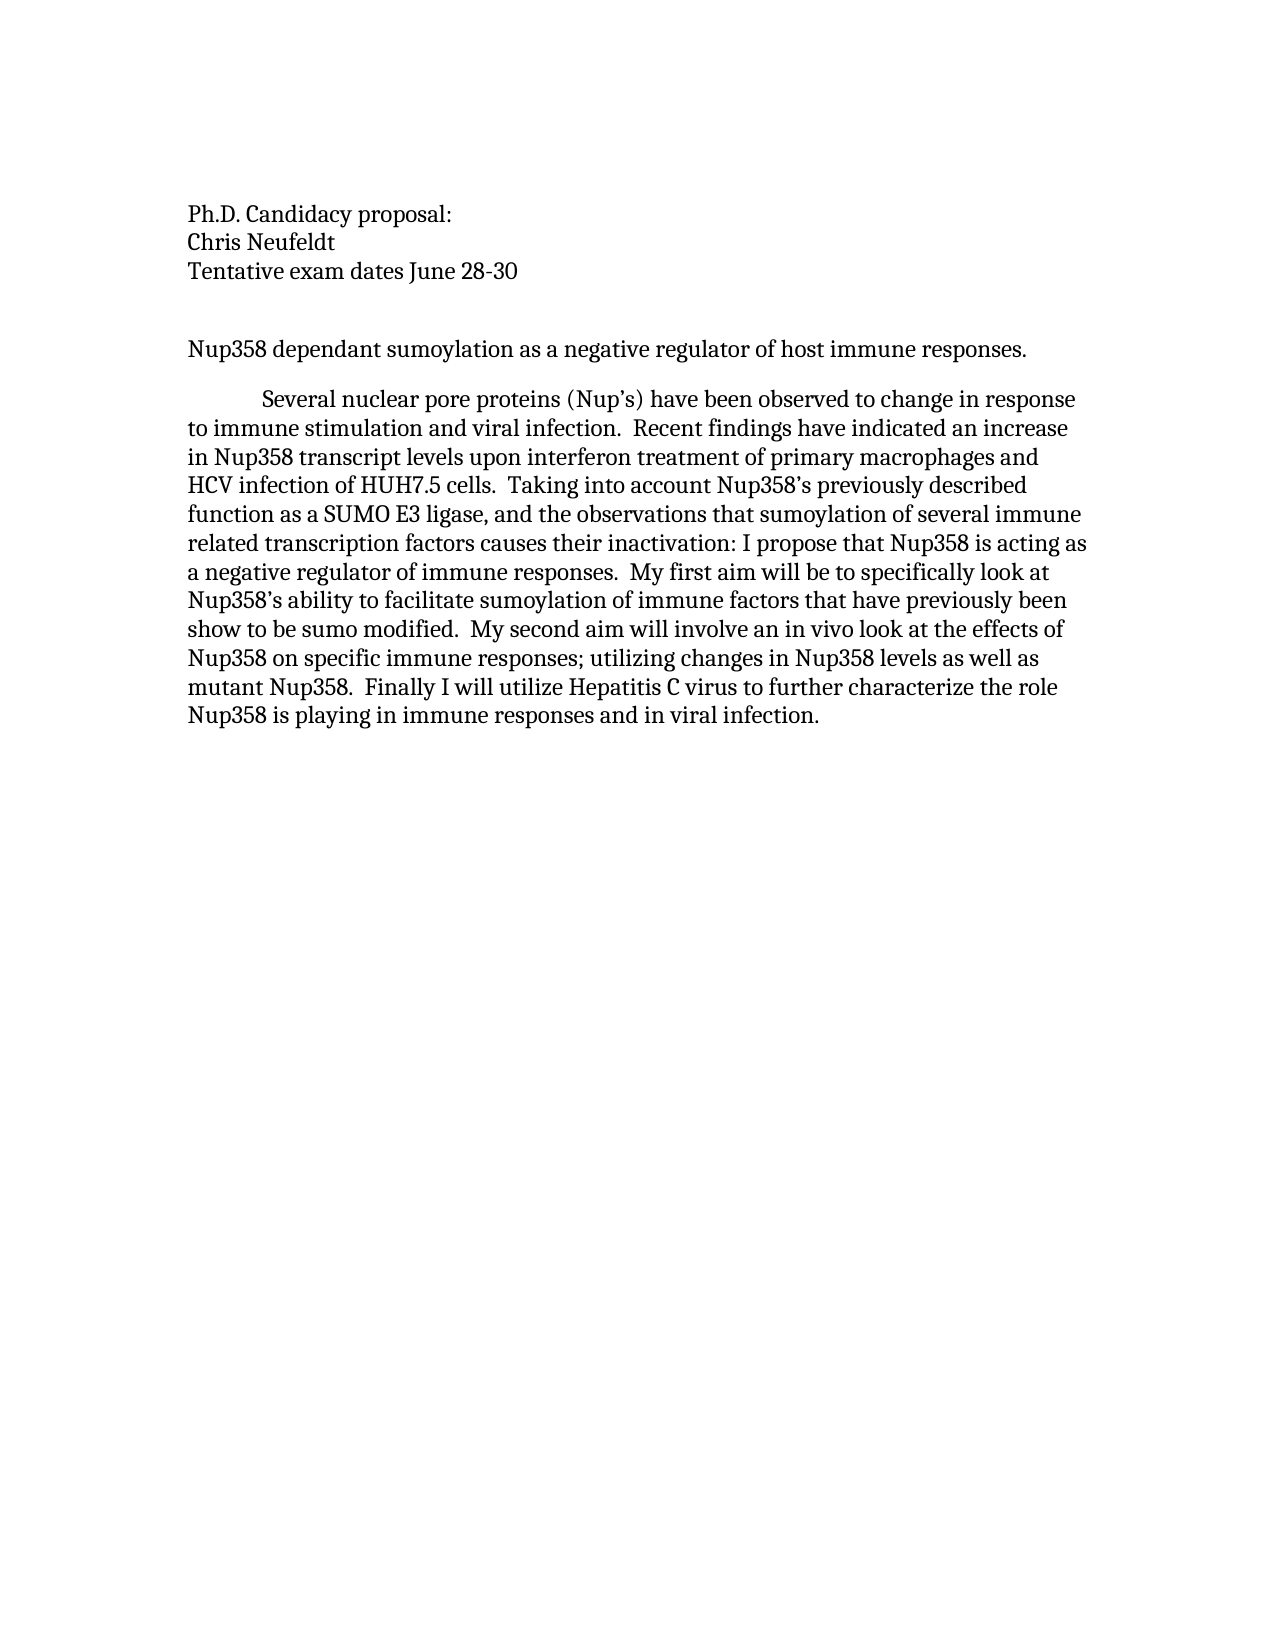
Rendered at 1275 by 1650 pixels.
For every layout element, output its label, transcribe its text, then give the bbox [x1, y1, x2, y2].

text Tentative exam dates June 28-30 [187, 257, 1087, 286]
text Several nuclear pore proteins (Nup’s) have been observed to change in response to immune stimulation and viral infection. Recent findings have indicated an increase in Nup358 transcript levels upon interferon treatment of primary macrophages and HCV infection of HUH7.5 cells. Taking into account Nup358’s previously described function as a SUMO E3 ligase, and the observations that sumoylation of several immune related transcription factors causes their inactivation: I propose that Nup358 is acting as a negative regulator of immune responses. My first aim will be to specifically look at Nup358’s ability to facilitate sumoylation of immune factors that have previously been show to be sumo modified. My second aim will involve an in vivo look at the effects of Nup358 on specific immune responses; utilizing changes in Nup358 levels as well as mutant Nup358. Finally I will utilize Hepatitis C virus to further characterize the role Nup358 is playing in immune responses and in viral infection. [187, 385, 1087, 730]
text Nup358 dependant sumoylation as a negative regulator of host immune responses. [187, 335, 1087, 364]
text Chris Neufeldt [187, 228, 1087, 257]
text Ph.D. Candidacy proposal: [187, 199, 1087, 228]
